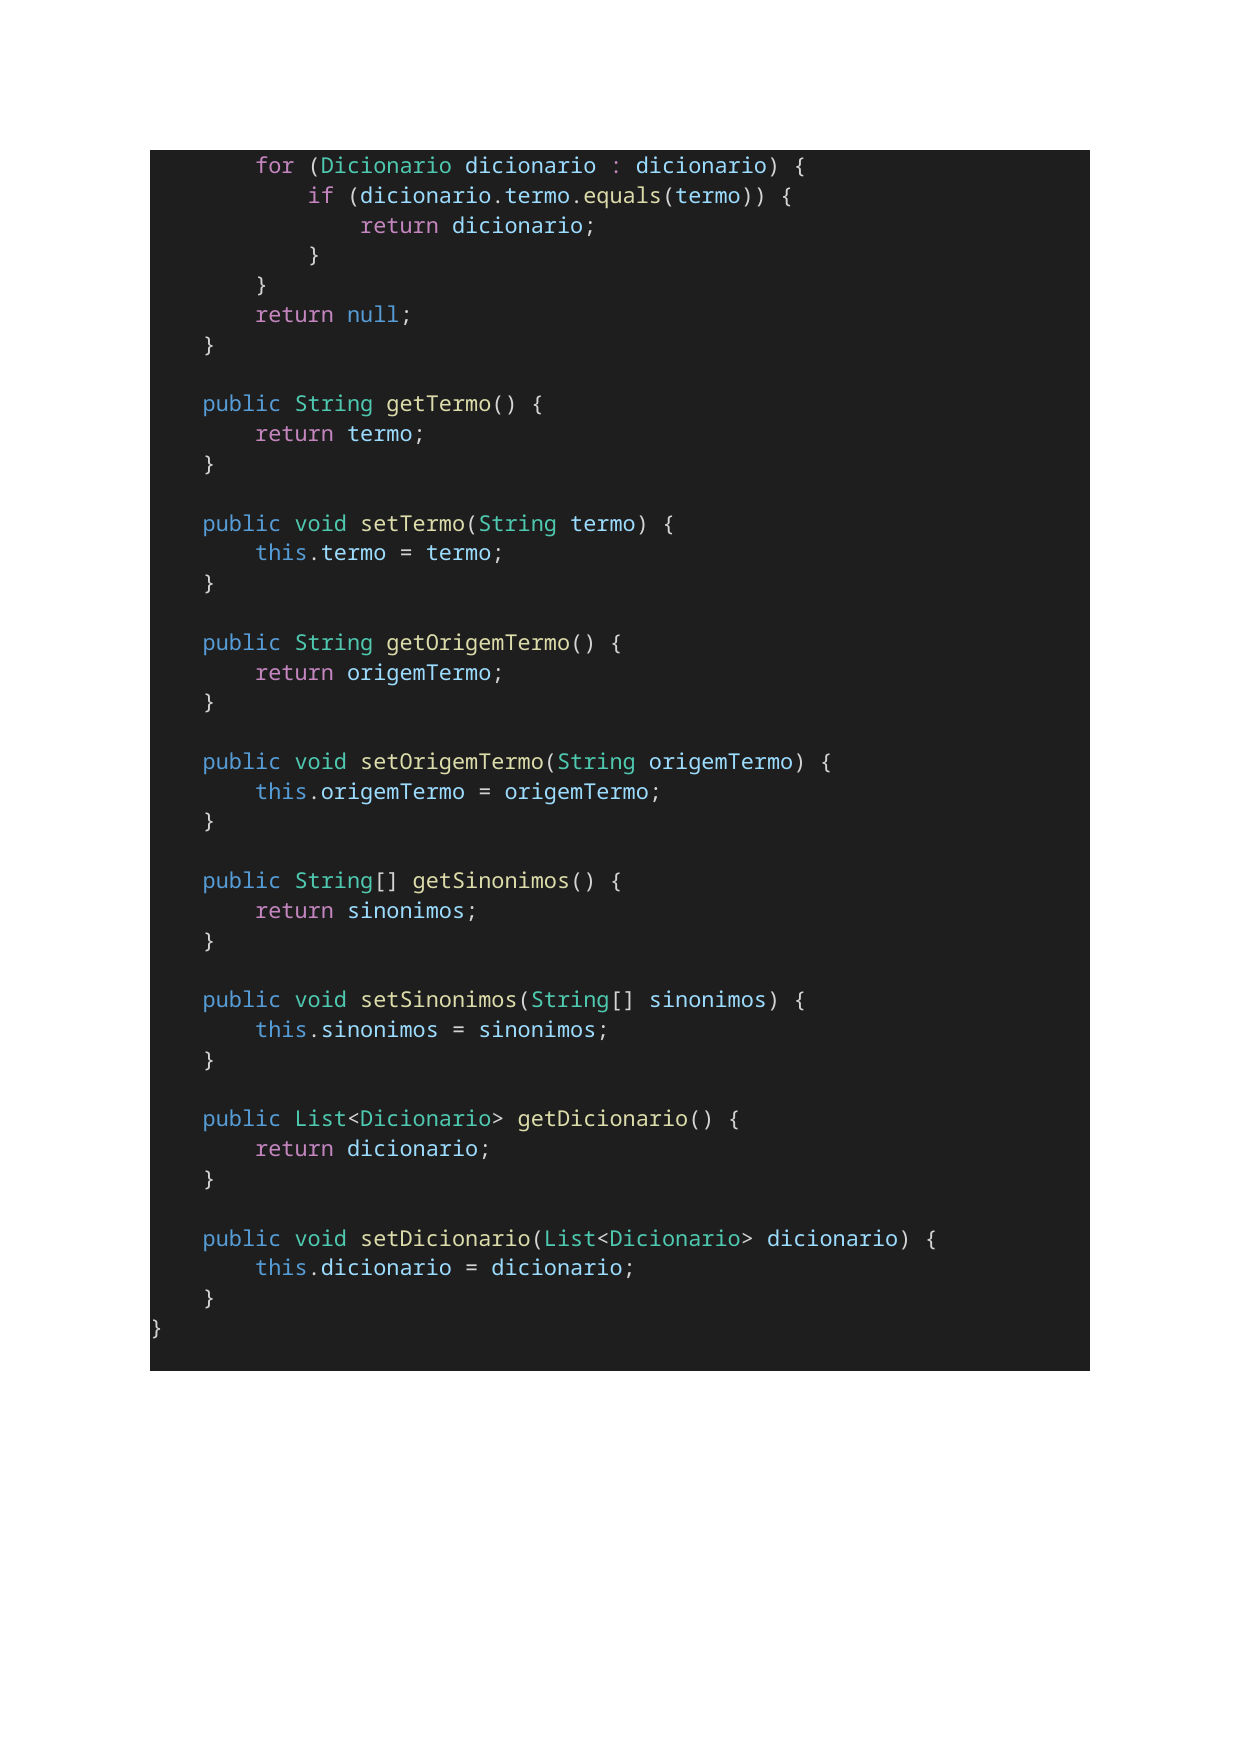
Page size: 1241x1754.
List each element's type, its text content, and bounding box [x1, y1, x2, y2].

text } [150, 1163, 1090, 1193]
text public String getTermo() { [150, 388, 1090, 418]
text } [150, 805, 1090, 835]
text } [150, 269, 1090, 299]
text public String getOrigemTermo() { [150, 627, 1090, 656]
text this.termo = termo; [150, 537, 1090, 567]
text } [150, 448, 1090, 478]
text this.dicionario = dicionario; [150, 1252, 1090, 1282]
text return origemTermo; [150, 656, 1090, 686]
text public void setTermo(String termo) { [150, 507, 1090, 537]
text return dicionario; [150, 1133, 1090, 1163]
text this.origemTermo = origemTermo; [150, 776, 1090, 805]
text return sinonimos; [150, 895, 1090, 924]
text public void setDicionario(List<Dicionario> dicionario) { [150, 1222, 1090, 1252]
text } [150, 1044, 1090, 1073]
text } [150, 686, 1090, 716]
text } [150, 239, 1090, 269]
text return null; [150, 299, 1090, 329]
text public void setSinonimos(String[] sinonimos) { [150, 984, 1090, 1014]
text this.sinonimos = sinonimos; [150, 1014, 1090, 1044]
text public List<Dicionario> getDicionario() { [150, 1103, 1090, 1133]
text } [150, 1312, 1090, 1342]
text public String[] getSinonimos() { [150, 865, 1090, 895]
text for (Dicionario dicionario : dicionario) { [150, 150, 1090, 180]
text } [150, 1282, 1090, 1312]
text } [150, 567, 1090, 597]
text } [150, 924, 1090, 954]
text public void setOrigemTermo(String origemTermo) { [150, 746, 1090, 776]
text if (dicionario.termo.equals(termo)) { [150, 180, 1090, 209]
text return termo; [150, 418, 1090, 448]
text } [150, 329, 1090, 358]
text return dicionario; [150, 209, 1090, 239]
